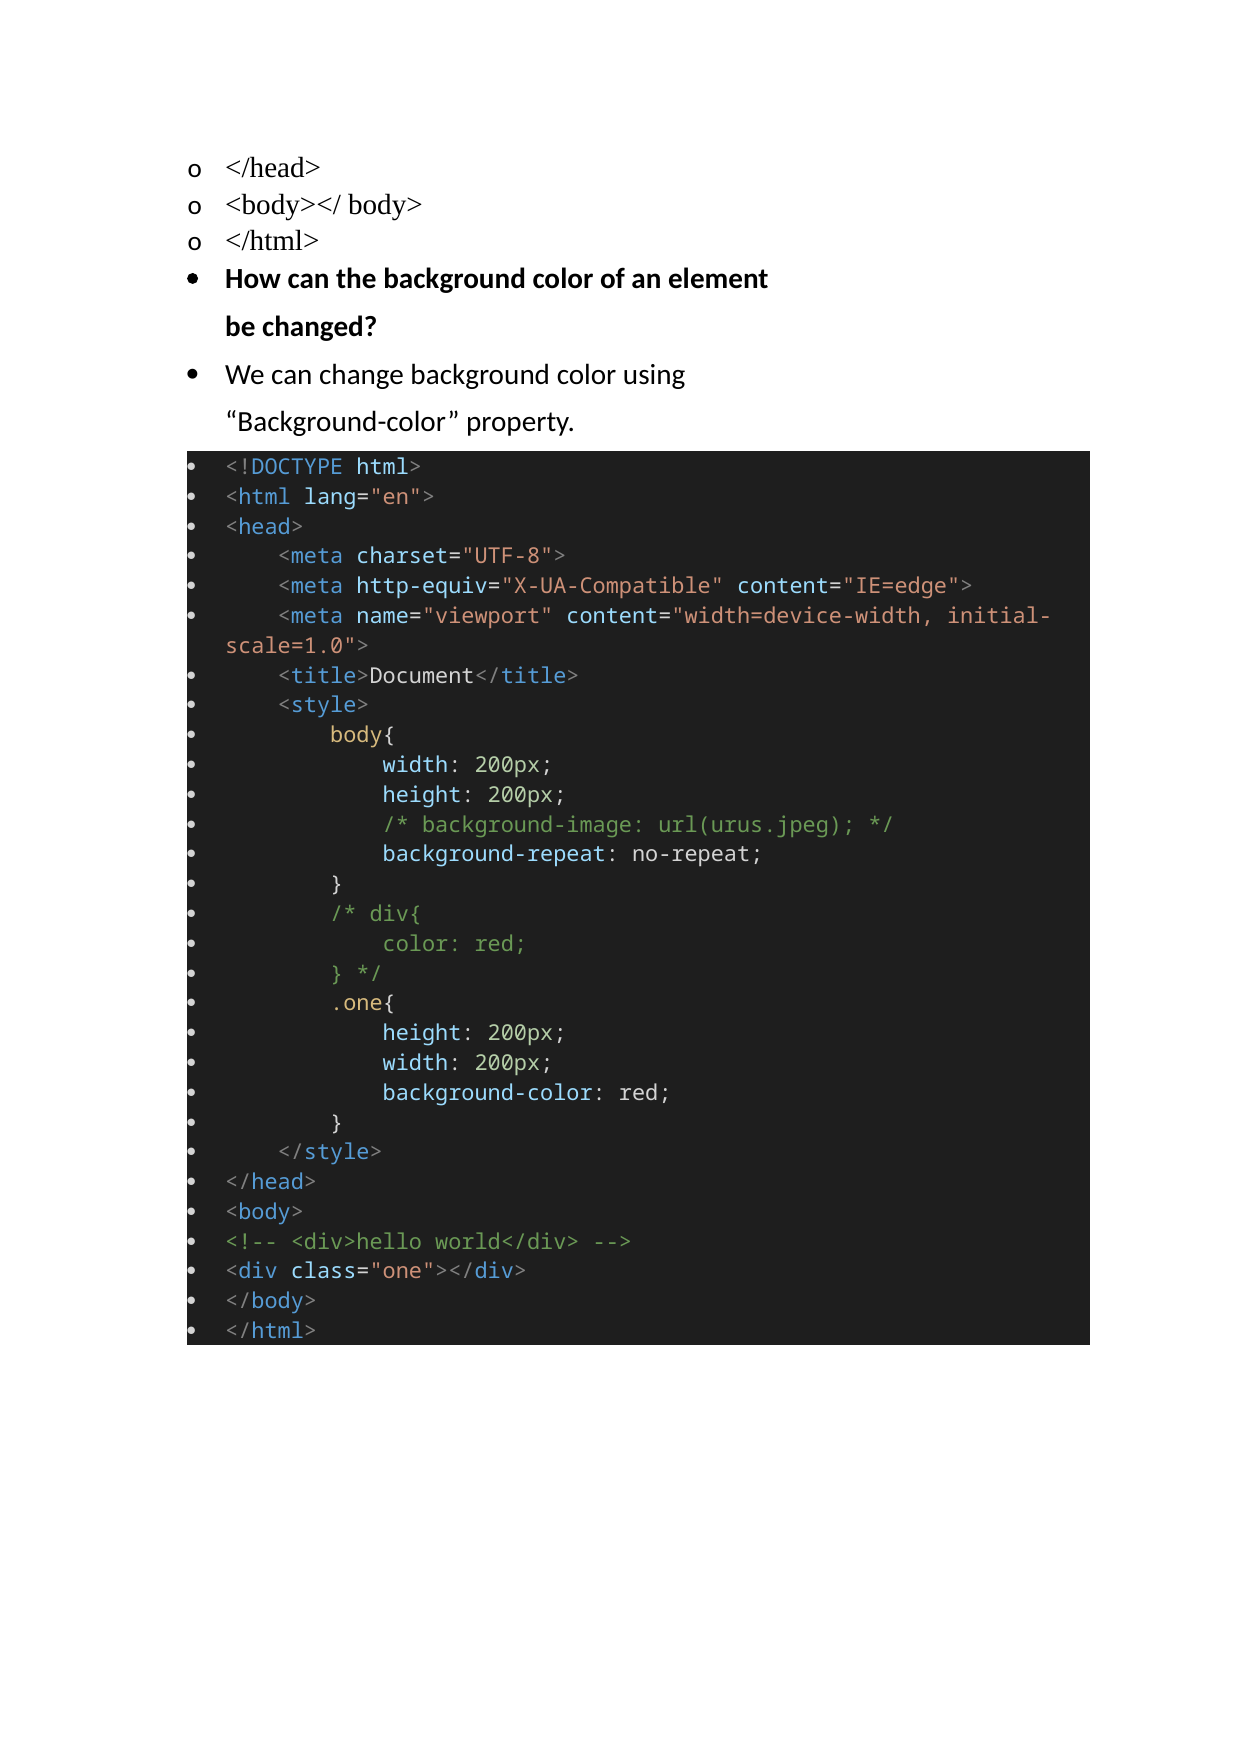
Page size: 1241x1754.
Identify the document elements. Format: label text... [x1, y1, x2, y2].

list </html> [187, 223, 1090, 258]
list /* div{ [187, 898, 1090, 928]
list </body> [187, 1285, 1090, 1315]
list <html lang="en"> [187, 481, 1090, 511]
list } [187, 868, 1090, 898]
list height: 200px; [187, 1017, 1090, 1047]
list /* background-image: url(urus.jpeg); */ [187, 809, 1090, 838]
list background-color: red; [187, 1077, 1090, 1107]
list .one{ [187, 987, 1090, 1017]
list <div class="one"></div> [187, 1256, 1090, 1285]
list height: 200px; [187, 779, 1090, 809]
list <body></ body> [187, 187, 1090, 221]
list </html> [187, 1315, 1090, 1345]
list <style> [187, 689, 1090, 719]
list <meta name="viewport" content="width=device-width, initial-scale=1.0"> [187, 600, 1090, 660]
list <title>Document</title> [187, 660, 1090, 689]
list We can change background color using “Background-color” property. [187, 356, 773, 439]
list </style> [187, 1136, 1090, 1166]
list <body> [187, 1196, 1090, 1226]
list } [187, 1107, 1090, 1136]
list background-repeat: no-repeat; [187, 838, 1090, 868]
list } */ [187, 958, 1090, 987]
list width: 200px; [187, 1047, 1090, 1077]
list <!-- <div>hello world</div> --> [187, 1226, 1090, 1256]
list <head> [187, 511, 1090, 541]
list <meta charset="UTF-8"> [187, 541, 1090, 570]
list width: 200px; [187, 749, 1090, 779]
list <meta http-equiv="X-UA-Compatible" content="IE=edge"> [187, 570, 1090, 600]
list </head> [187, 150, 1090, 184]
list color: red; [187, 928, 1090, 958]
list How can the background color of an element be changed? [187, 260, 773, 344]
list <!DOCTYPE html> [187, 451, 1090, 481]
list body{ [187, 719, 1090, 749]
list </head> [187, 1166, 1090, 1196]
